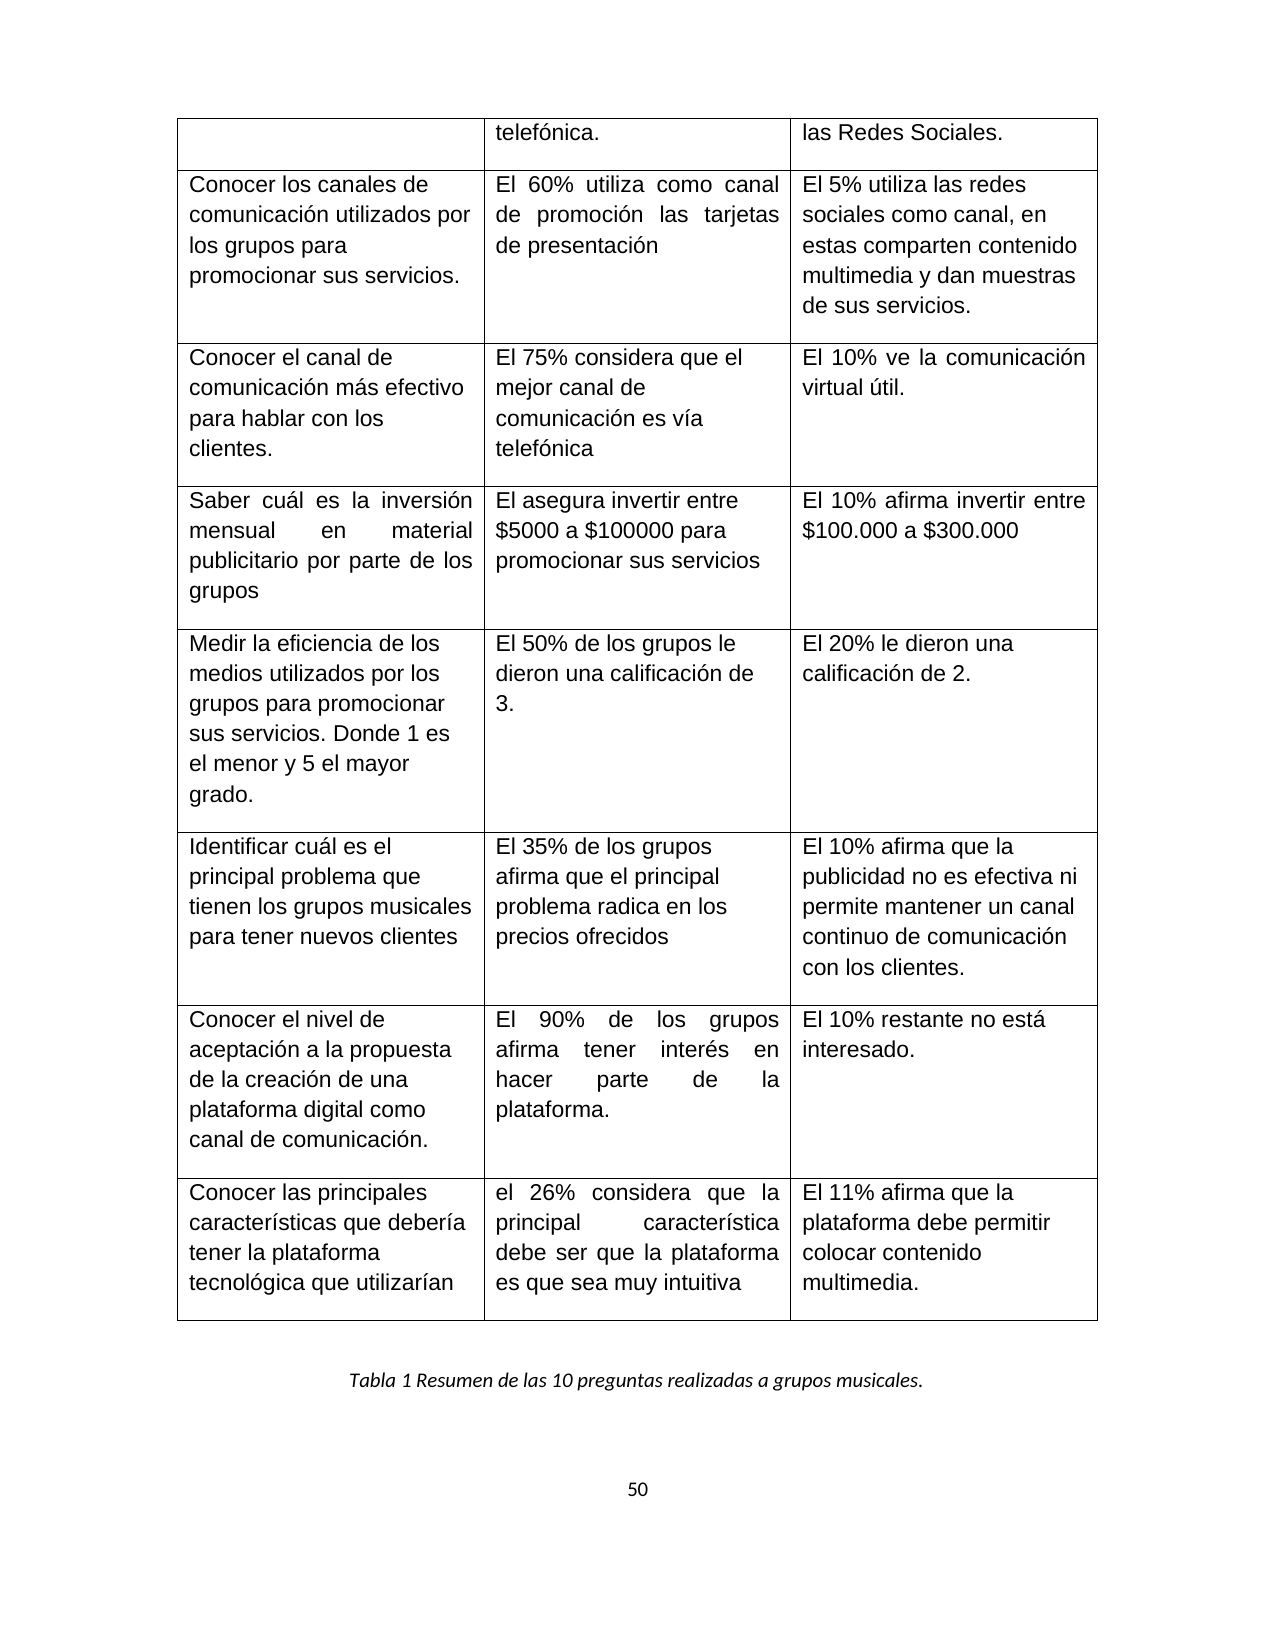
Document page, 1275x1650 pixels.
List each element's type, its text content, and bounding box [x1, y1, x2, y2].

table_cell El 35% de los grupos afirma que el principal problema radica en los precios ofrecidos [485, 833, 790, 1004]
table_cell El 10% ve la comunicación virtual útil. [791, 344, 1097, 486]
table_cell El 75% considera que el mejor canal de comunicación es vía telefónica [485, 344, 790, 486]
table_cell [485, 119, 790, 170]
table_cell el 26% considera que la principal característica debe ser que la plataforma es que sea muy intuitiva [485, 1179, 790, 1320]
table_cell Conocer los canales de comunicación utilizados por los grupos para promocionar sus servicios. [178, 171, 484, 343]
table_cell El 50% de los grupos le dieron una calificación de 3. [485, 630, 790, 832]
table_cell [791, 119, 1097, 170]
table_cell Saber cuál es la inversión mensual en material publicitario por parte de los grupos [178, 487, 484, 628]
table_cell Conocer el nivel de aceptación a la propuesta de la creación de una plataforma digital como canal de comunicación. [178, 1006, 484, 1177]
table_cell El 20% le dieron una calificación de 2. [791, 630, 1097, 832]
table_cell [178, 119, 484, 170]
table_cell El 10% afirma invertir entre $100.000 a $300.000 [791, 487, 1097, 628]
table_cell El 60% utiliza como canal de promoción las tarjetas de presentación [485, 171, 790, 343]
table_cell El 10% restante no está interesado. [791, 1006, 1097, 1177]
table_cell Medir la eficiencia de los medios utilizados por los grupos para promocionar sus servicios. Donde 1 es el menor y 5 el mayor grado. [178, 630, 484, 832]
table_cell El asegura invertir entre $5000 a $100000 para promocionar sus servicios [485, 487, 790, 628]
table_cell Conocer el canal de comunicación más efectivo para hablar con los clientes. [178, 344, 484, 486]
table_cell El 10% afirma que la publicidad no es efectiva ni permite mantener un canal continuo de comunicación con los clientes. [791, 833, 1097, 1004]
table_cell Identificar cuál es el principal problema que tienen los grupos musicales para tener nuevos clientes [178, 833, 484, 1004]
table_cell Conocer las principales características que debería tener la plataforma tecnológica que utilizarían [178, 1179, 484, 1320]
text Tabla 1 Resumen de las 10 preguntas realizadas a grupos musicales. [177, 1367, 1098, 1393]
table_cell El 90% de los grupos afirma tener interés en hacer parte de la plataforma. [485, 1006, 790, 1177]
table_cell El 11% afirma que la plataforma debe permitir colocar contenido multimedia. [791, 1179, 1097, 1320]
table_cell El 5% utiliza las redes sociales como canal, en estas comparten contenido multimedia y dan muestras de sus servicios. [791, 171, 1097, 343]
